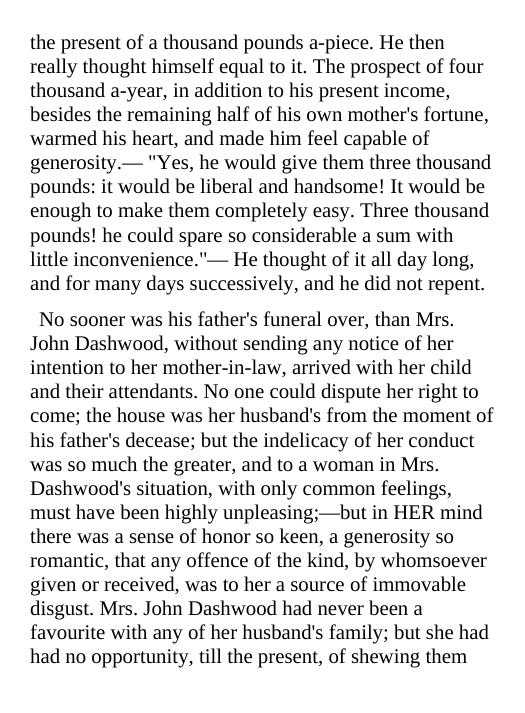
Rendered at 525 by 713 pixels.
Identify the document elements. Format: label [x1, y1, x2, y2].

text [30, 307, 495, 668]
text [30, 30, 495, 295]
